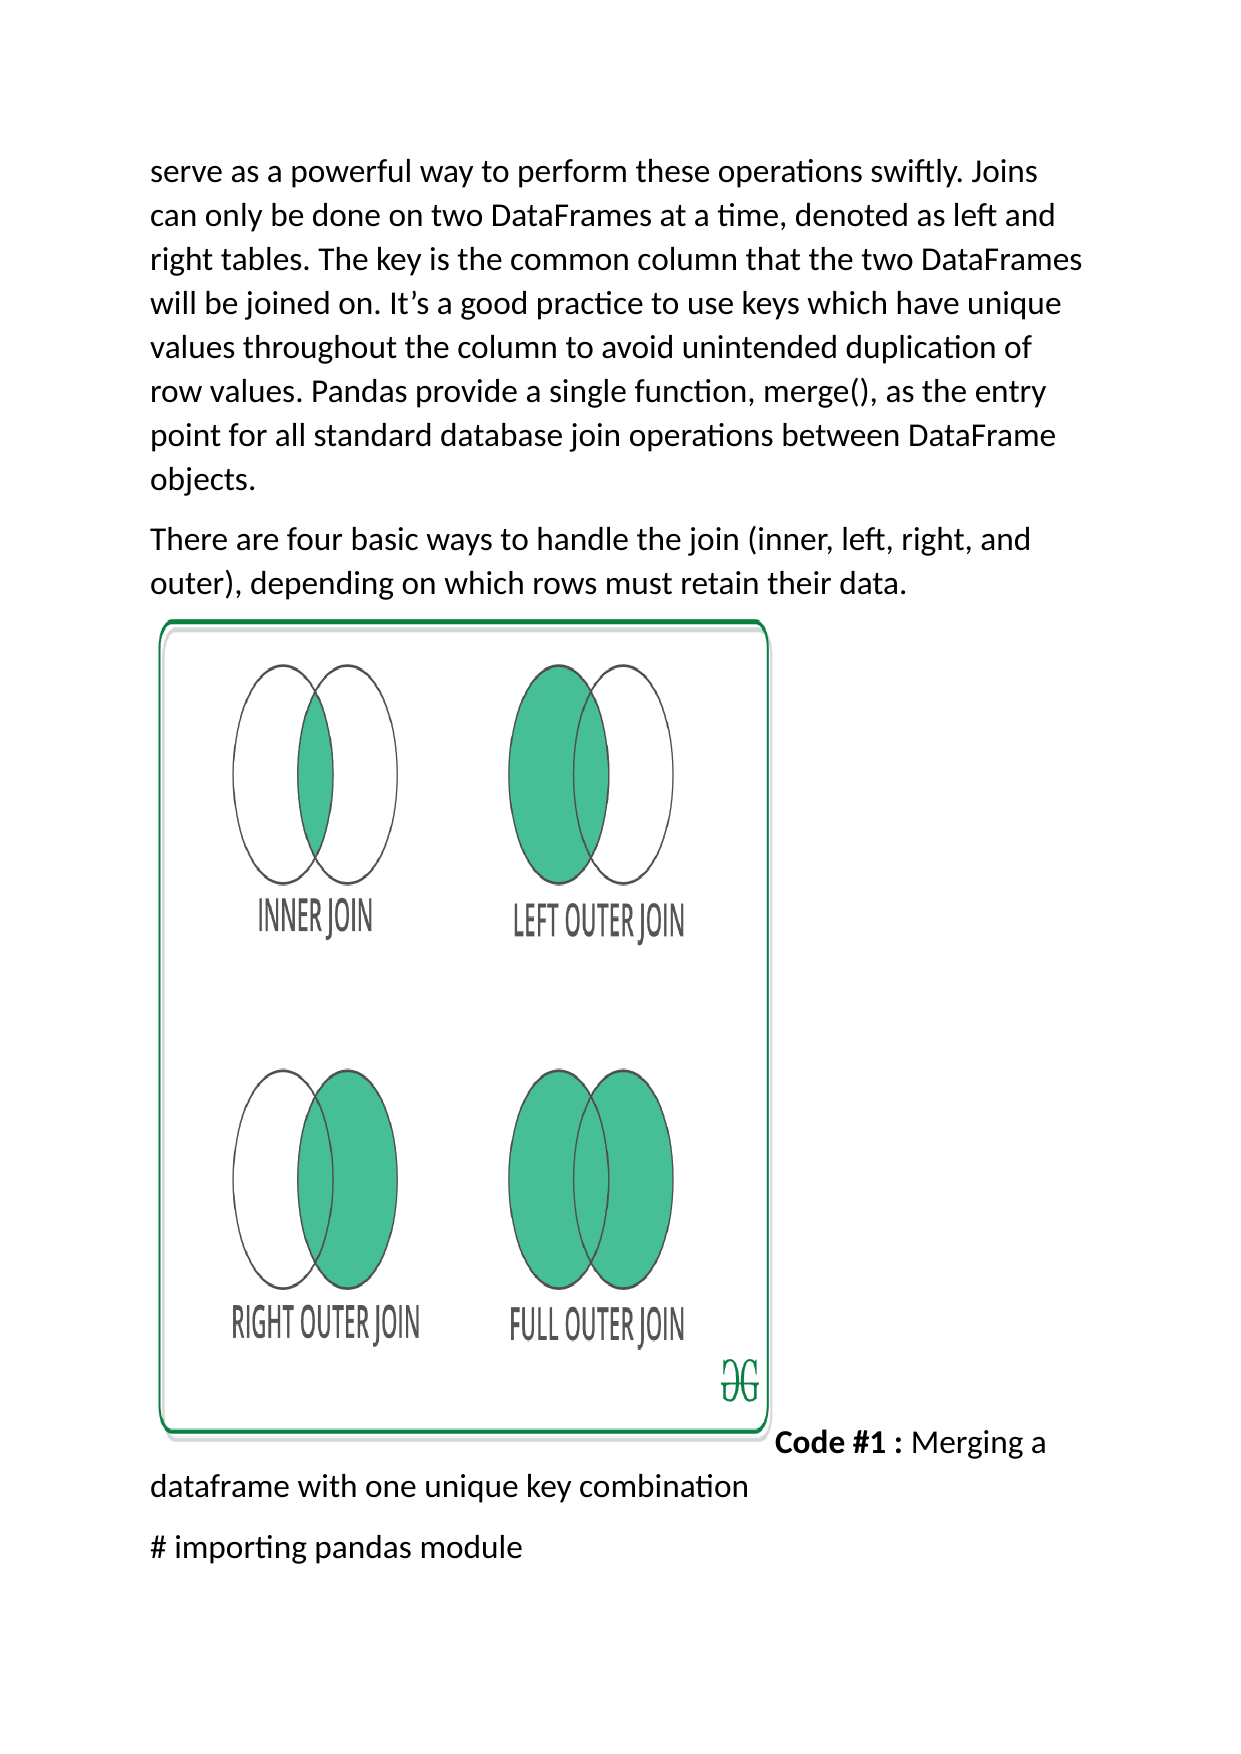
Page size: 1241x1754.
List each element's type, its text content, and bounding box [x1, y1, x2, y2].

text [150, 150, 1090, 498]
text # importing pandas module [150, 1526, 1090, 1567]
picture [150, 605, 775, 1454]
